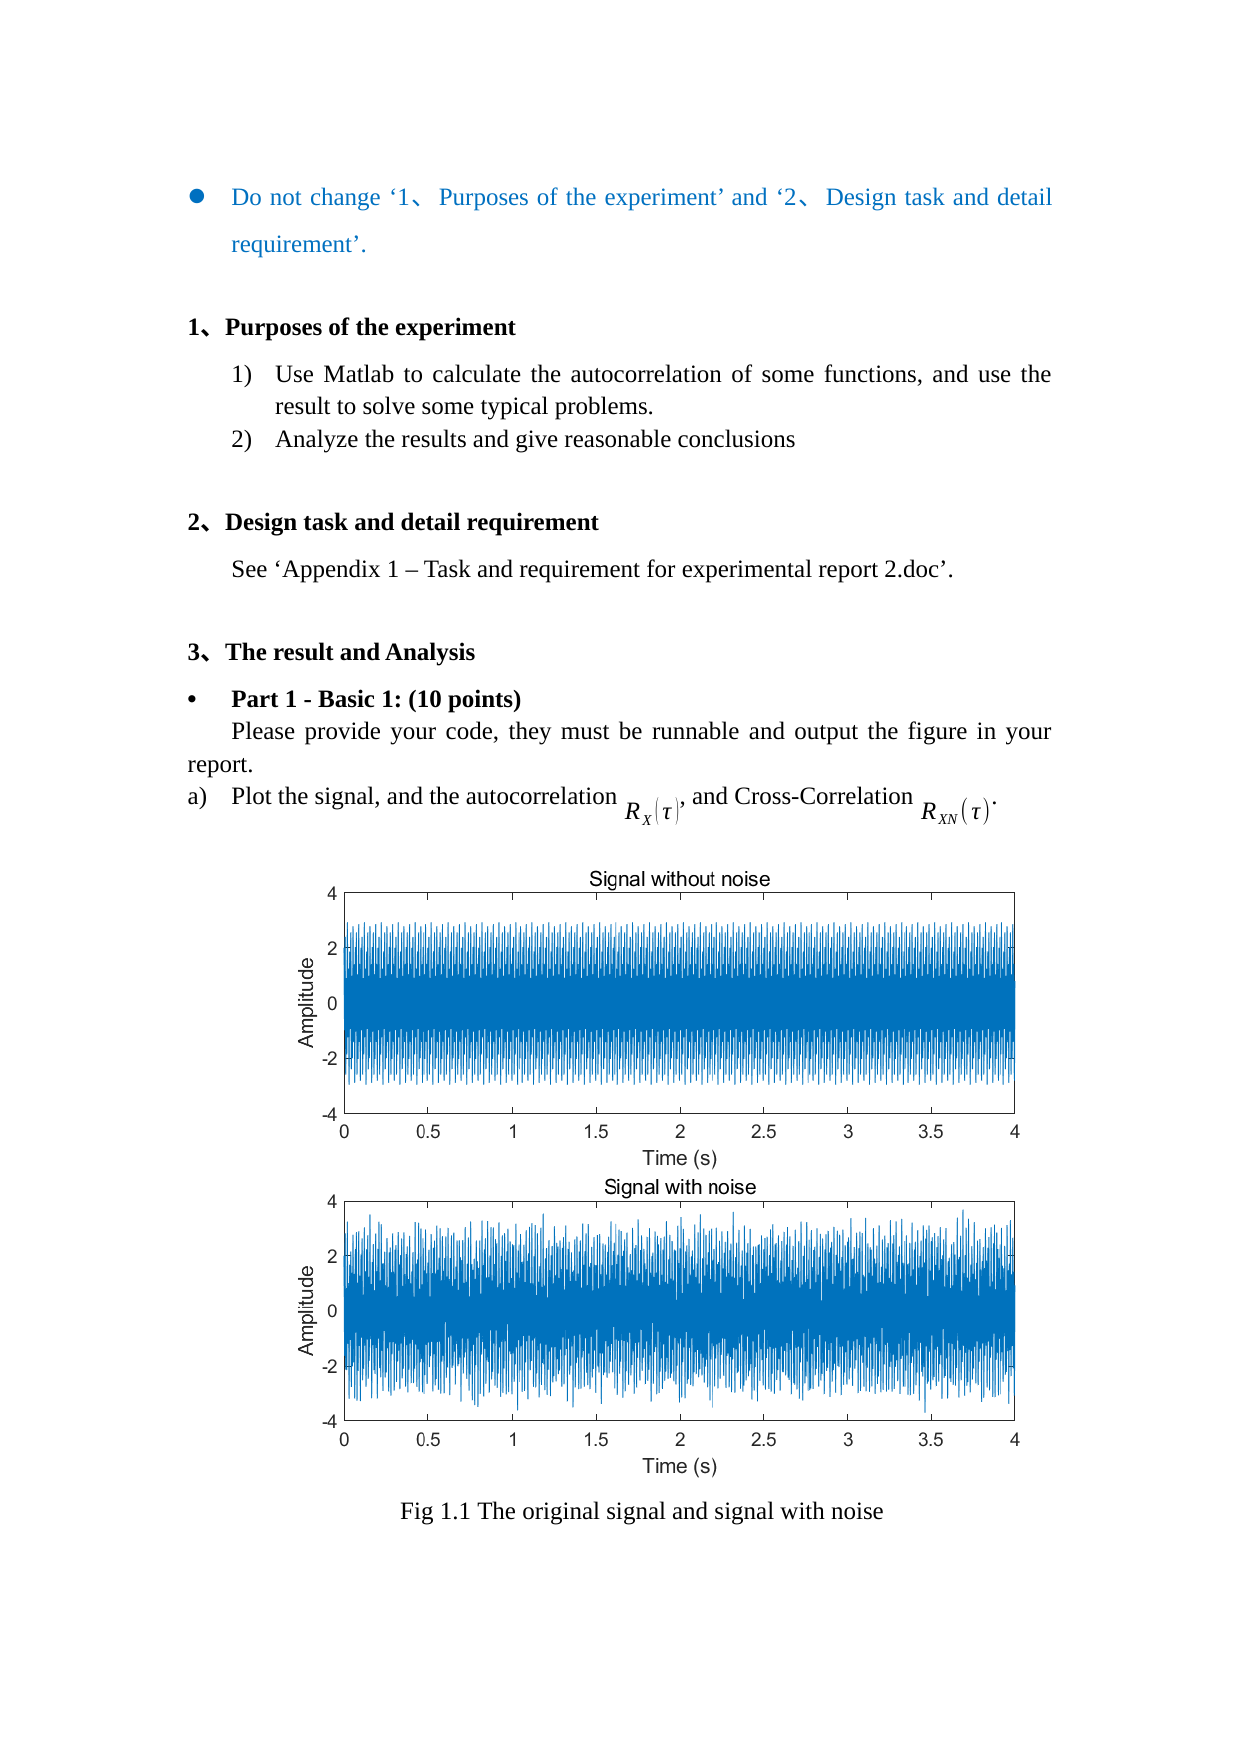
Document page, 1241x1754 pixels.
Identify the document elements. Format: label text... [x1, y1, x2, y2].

list Use Matlab to calculate the autocorrelation of some functions, and use the result to solve some typical problems. [231, 357, 1053, 422]
list Fig 1.1 The original signal and signal with noise [231, 1494, 1053, 1527]
text See ‘Appendix 1 – Task and requirement for experimental report 2.doc’. [187, 552, 1053, 584]
text 3、The result and Analysis [187, 617, 1053, 682]
list Plot the signal, and the autocorrelation , and Cross-Correlation . [187, 779, 1053, 844]
list Part 1 - Basic 1: (10 points) [187, 682, 1053, 714]
list Analyze the results and give reasonable conclusions [231, 422, 1053, 454]
text Please provide your code, they must be runnable and output the figure in your report. [187, 714, 1053, 779]
list Do not change ‘1、Purposes of the experiment’ and ‘2、Design task and detail requirement’. [187, 162, 1053, 259]
text 1、Purposes of the experiment [187, 292, 1053, 357]
text 2、Design task and detail requirement [187, 487, 1053, 552]
picture [231, 844, 1097, 1493]
